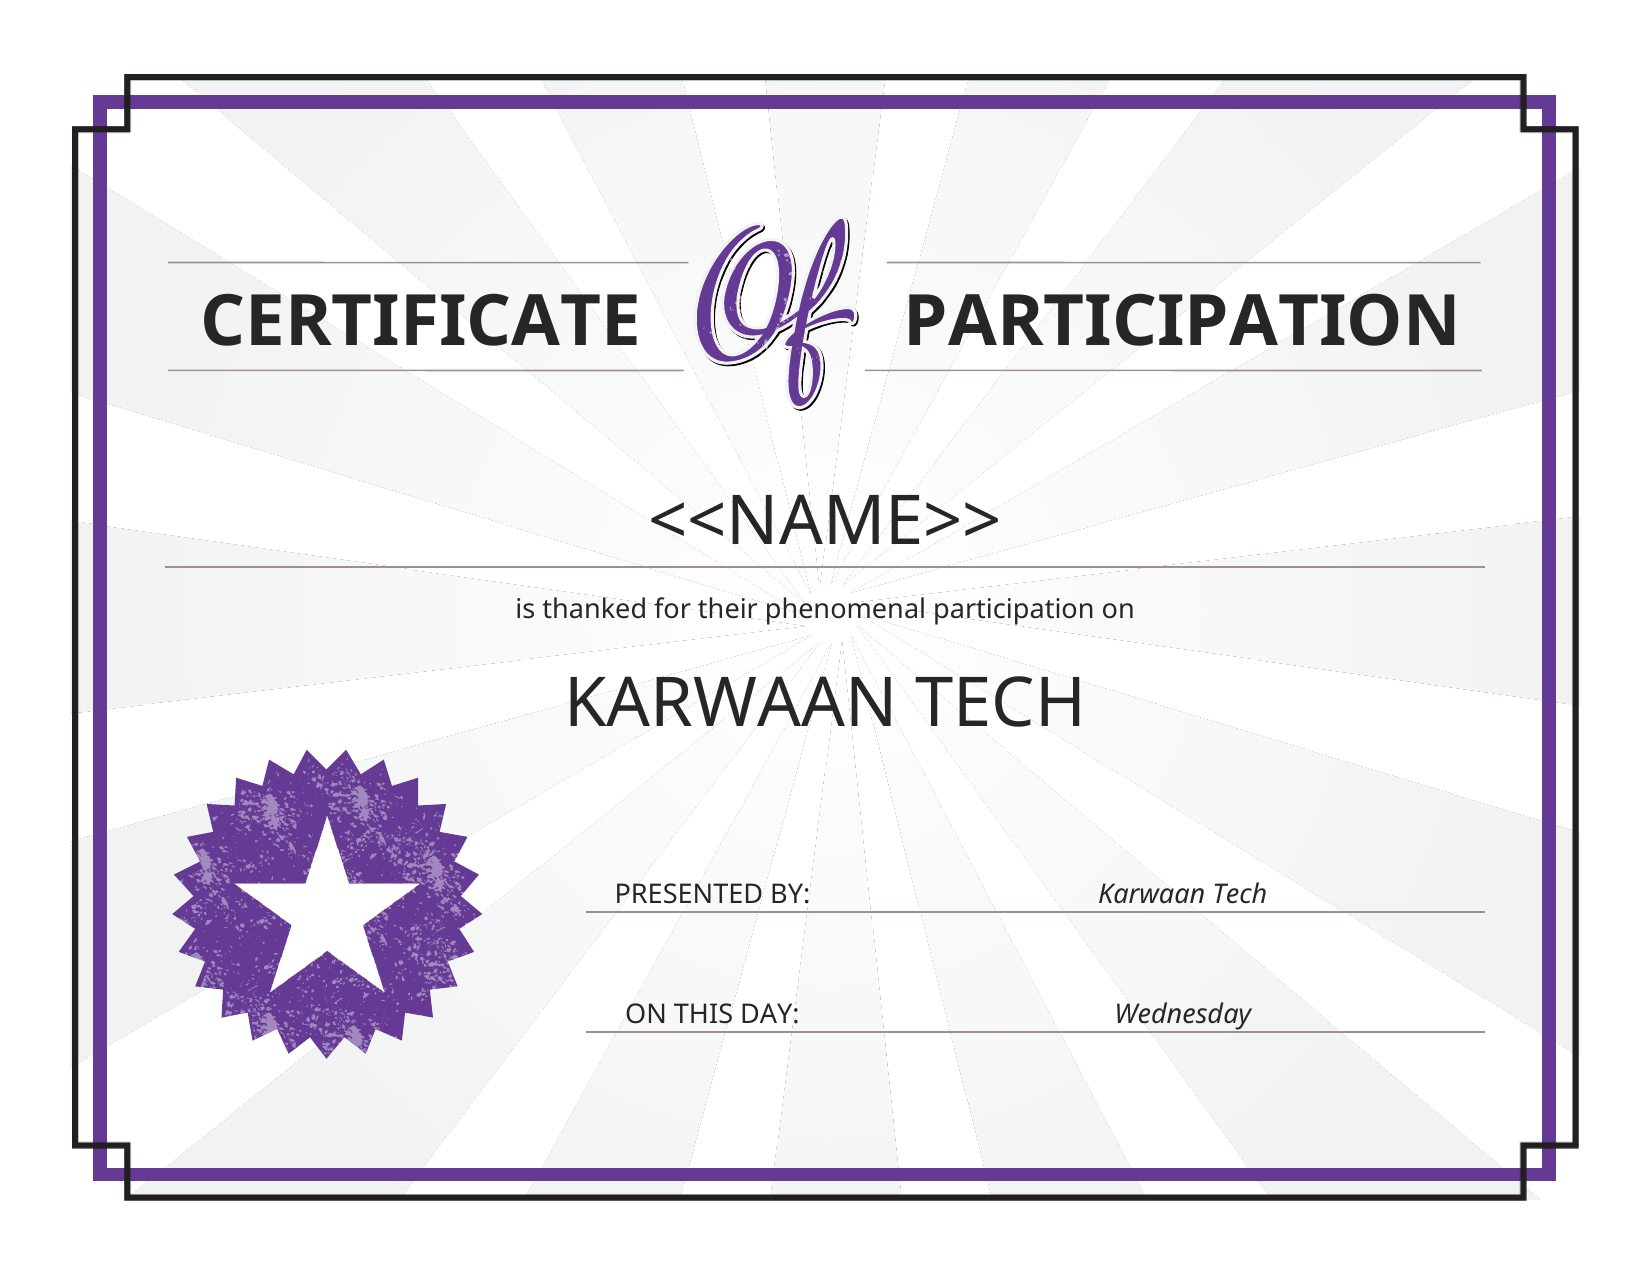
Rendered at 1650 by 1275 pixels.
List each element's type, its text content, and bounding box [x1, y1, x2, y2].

table_header [165, 746, 490, 1061]
subtitle <<NAME>> [165, 471, 1485, 566]
picture [70, 74, 1580, 1201]
table_header [490, 746, 1485, 1061]
subtitle KARWAAN TECH [165, 652, 1485, 746]
